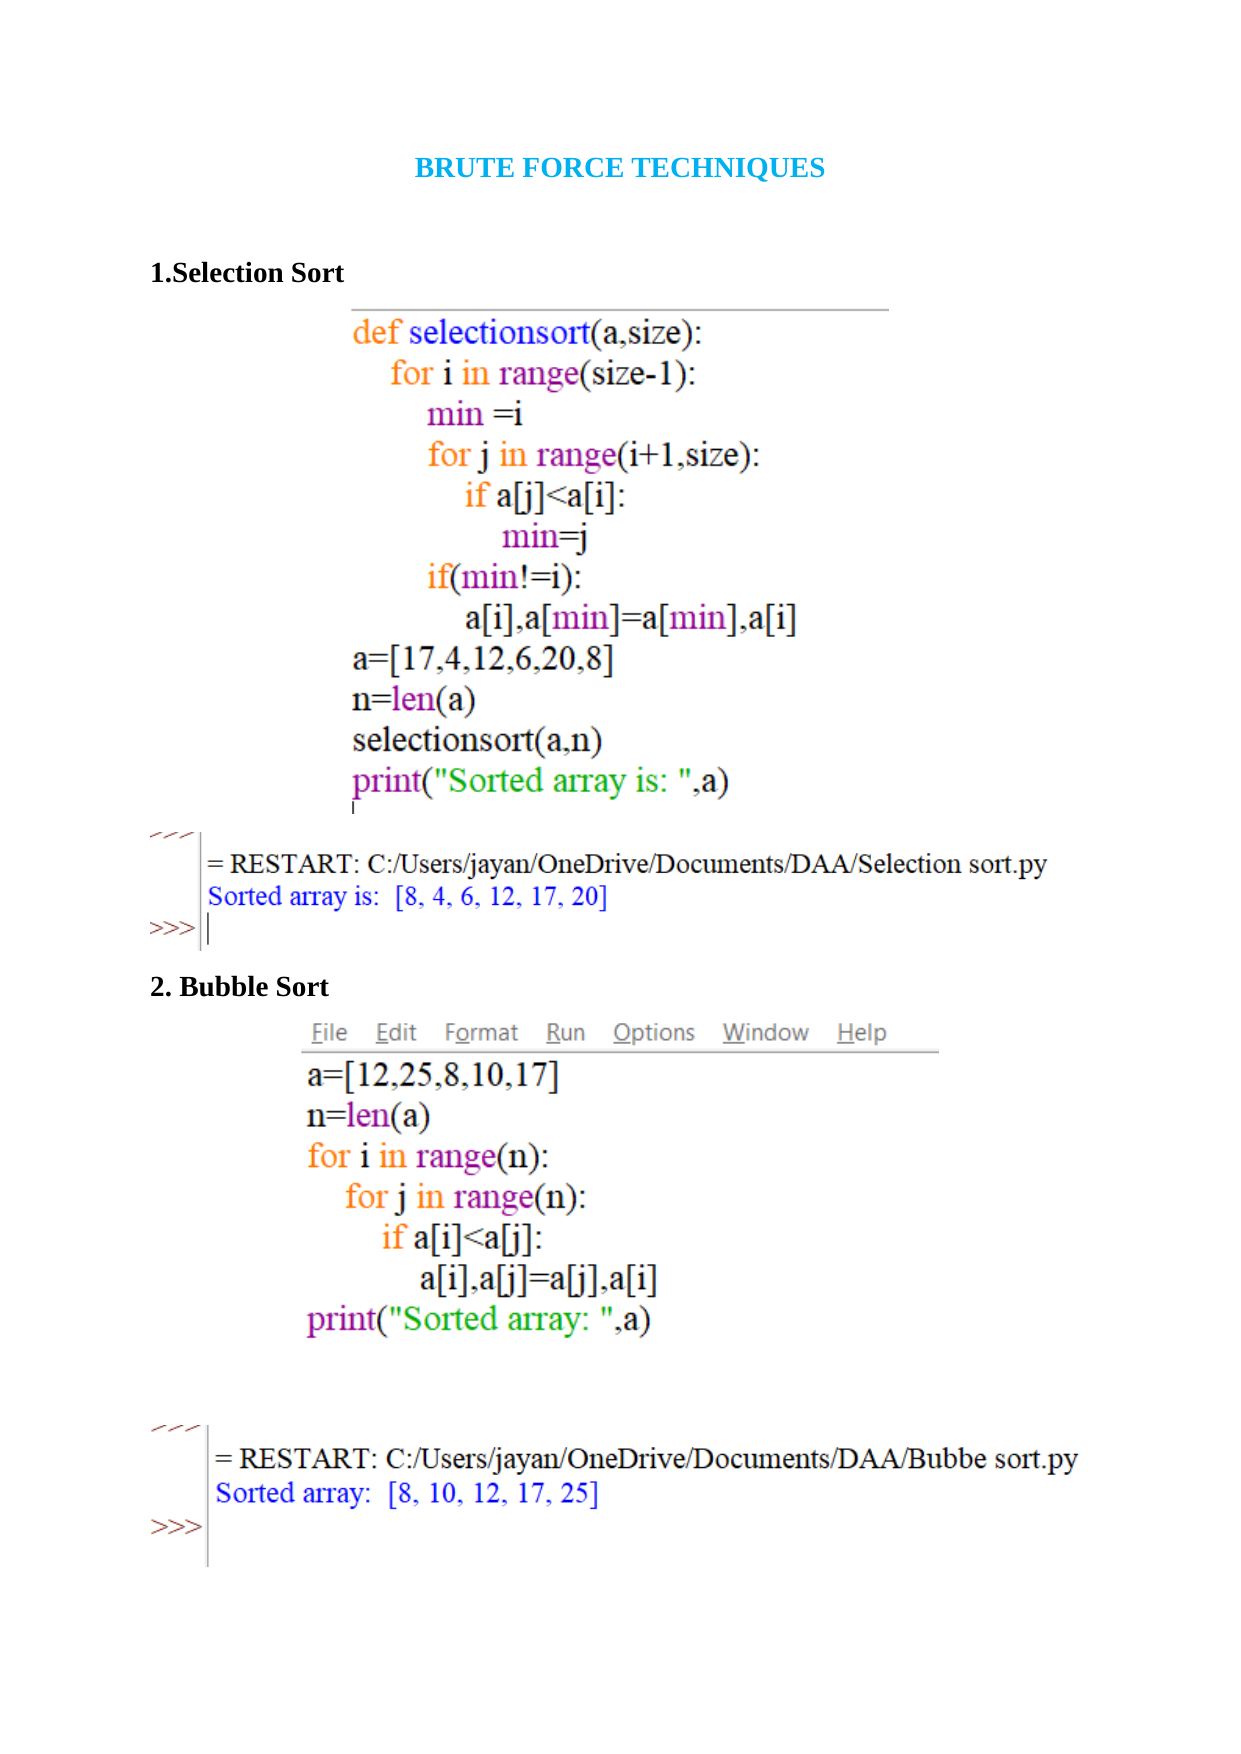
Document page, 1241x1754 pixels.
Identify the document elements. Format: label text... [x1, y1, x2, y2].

text BRUTE FORCE TECHNIQUES [150, 150, 1090, 183]
text 2. Bubble Sort [150, 969, 1090, 1003]
picture [301, 1022, 939, 1407]
picture [351, 308, 889, 814]
picture [150, 1425, 1091, 1567]
picture [150, 832, 1091, 951]
text 1.Selection Sort [150, 256, 1090, 289]
